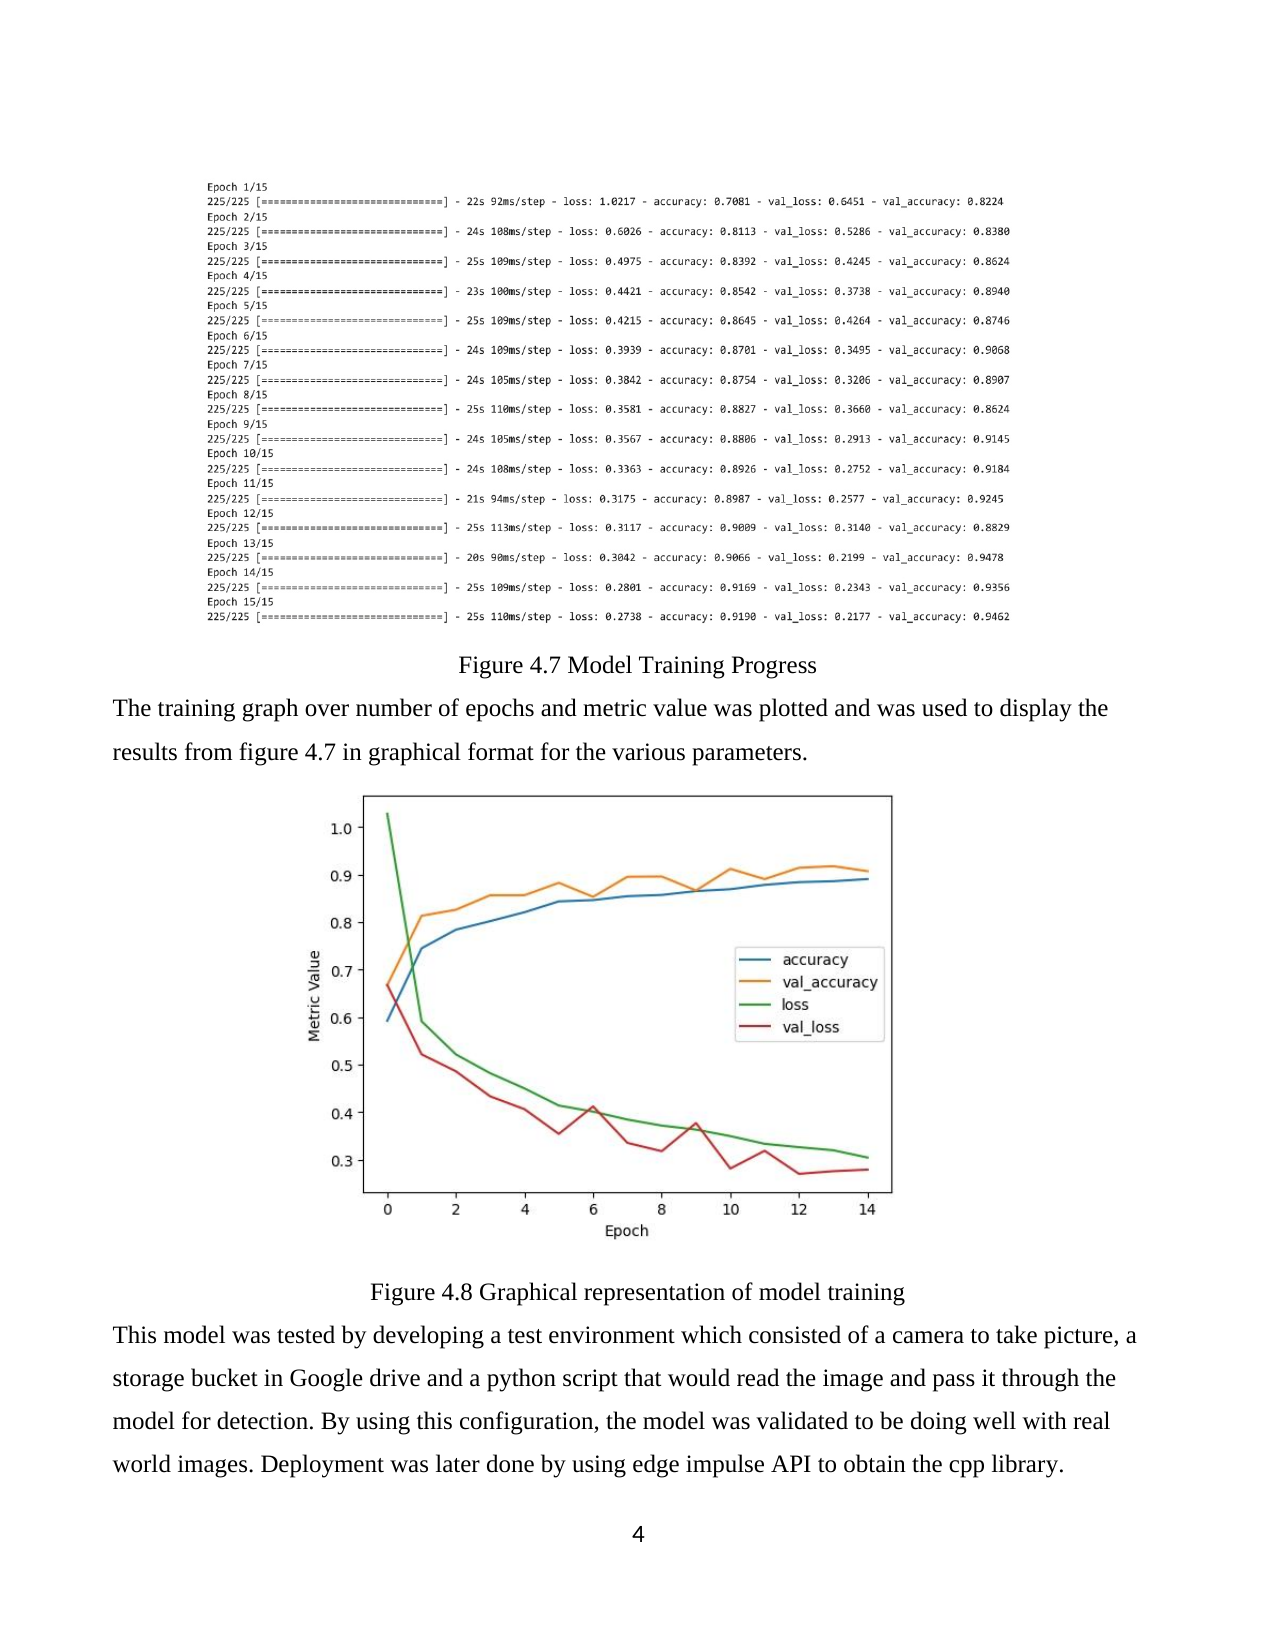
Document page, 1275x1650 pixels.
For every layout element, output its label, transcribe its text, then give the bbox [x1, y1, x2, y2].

picture [165, 167, 1046, 636]
text This model was tested by developing a test environment which consisted of a camera to take picture, a storage bucket in Google drive and a python script that would read the image and pass it through the model for detection. By using this configuration, the model was validated to be doing well with real world images. Deployment was later done by using edge impulse API to obtain the cpp library. [112, 1320, 1162, 1478]
text The training graph over number of epochs and metric value was plotted and was used to display the results from figure 4.7 in graphical format for the various parameters. [112, 693, 1162, 765]
picture [298, 786, 902, 1249]
